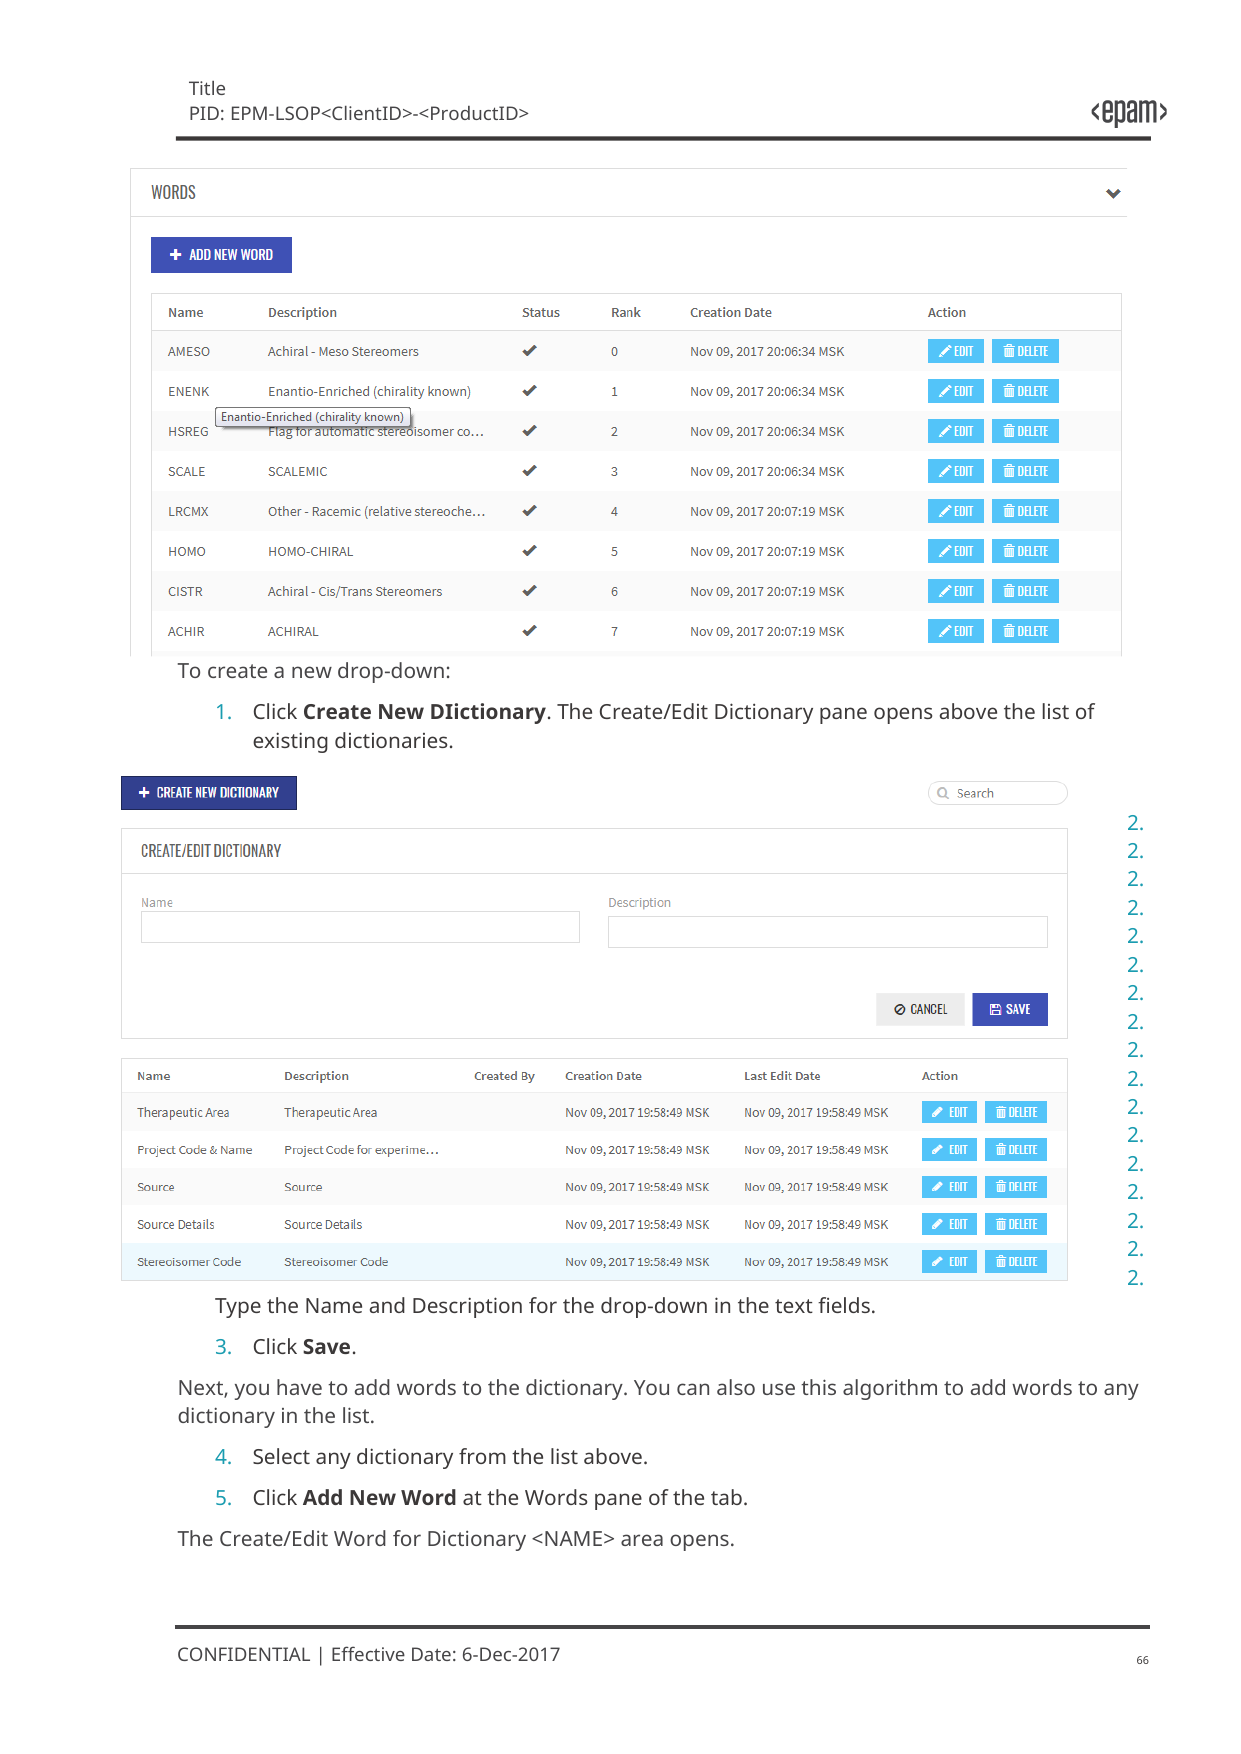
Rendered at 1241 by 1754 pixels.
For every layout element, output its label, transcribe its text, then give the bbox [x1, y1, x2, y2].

text Next, you have to add words to the dictionary. You can also use this algorithm to add words to any dictionary in the list. [177, 1373, 1152, 1430]
picture [116, 769, 1071, 1289]
list Select any dictionary from the list above. [215, 1442, 1152, 1471]
list Click Create New DIictionary. The Create/Edit Dictionary pane opens above the list of existing dictionaries. [215, 697, 1152, 754]
text The Create/Edit Word for Dictionary <NAME> area opens. [177, 1524, 1152, 1553]
picture [127, 164, 1128, 657]
list Click Add New Word at the Words pane of the tab. [215, 1483, 1152, 1512]
list Click Save. [215, 1332, 1152, 1361]
